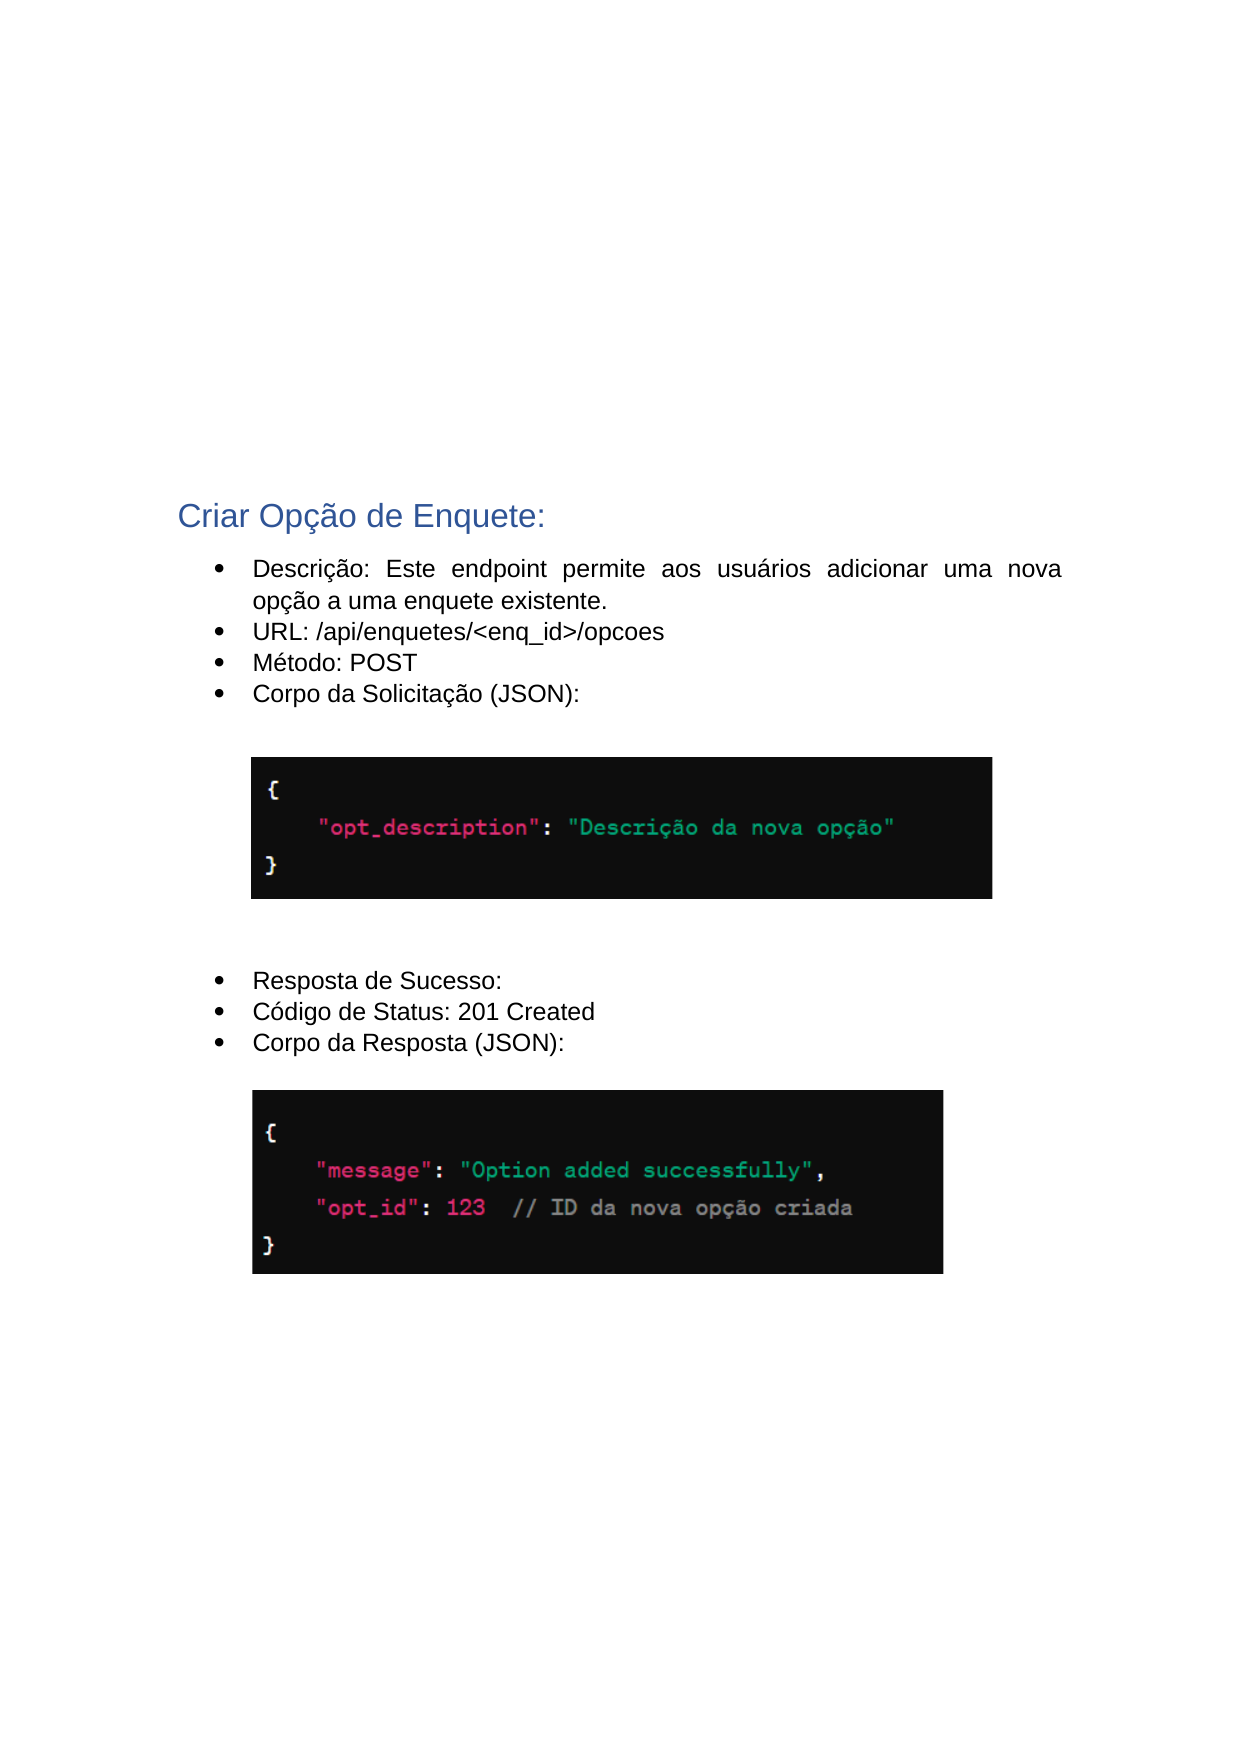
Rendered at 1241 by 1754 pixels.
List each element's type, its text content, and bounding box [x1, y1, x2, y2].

picture [252, 1090, 944, 1274]
list Corpo da Solicitação (JSON): [215, 679, 1063, 708]
list URL: /api/enquetes/<enq_id>/opcoes [215, 617, 1063, 646]
list Resposta de Sucesso: [215, 966, 1063, 994]
text Criar Opção de Enquete: [177, 496, 1063, 535]
list Descrição: Este endpoint permite aos usuários adicionar uma nova opção a uma enquete existente. [215, 554, 1063, 614]
list Corpo da Resposta (JSON): [215, 1028, 1063, 1057]
list Método: POST [215, 648, 1063, 677]
list Código de Status: 201 Created [215, 997, 1063, 1026]
picture [251, 757, 993, 899]
